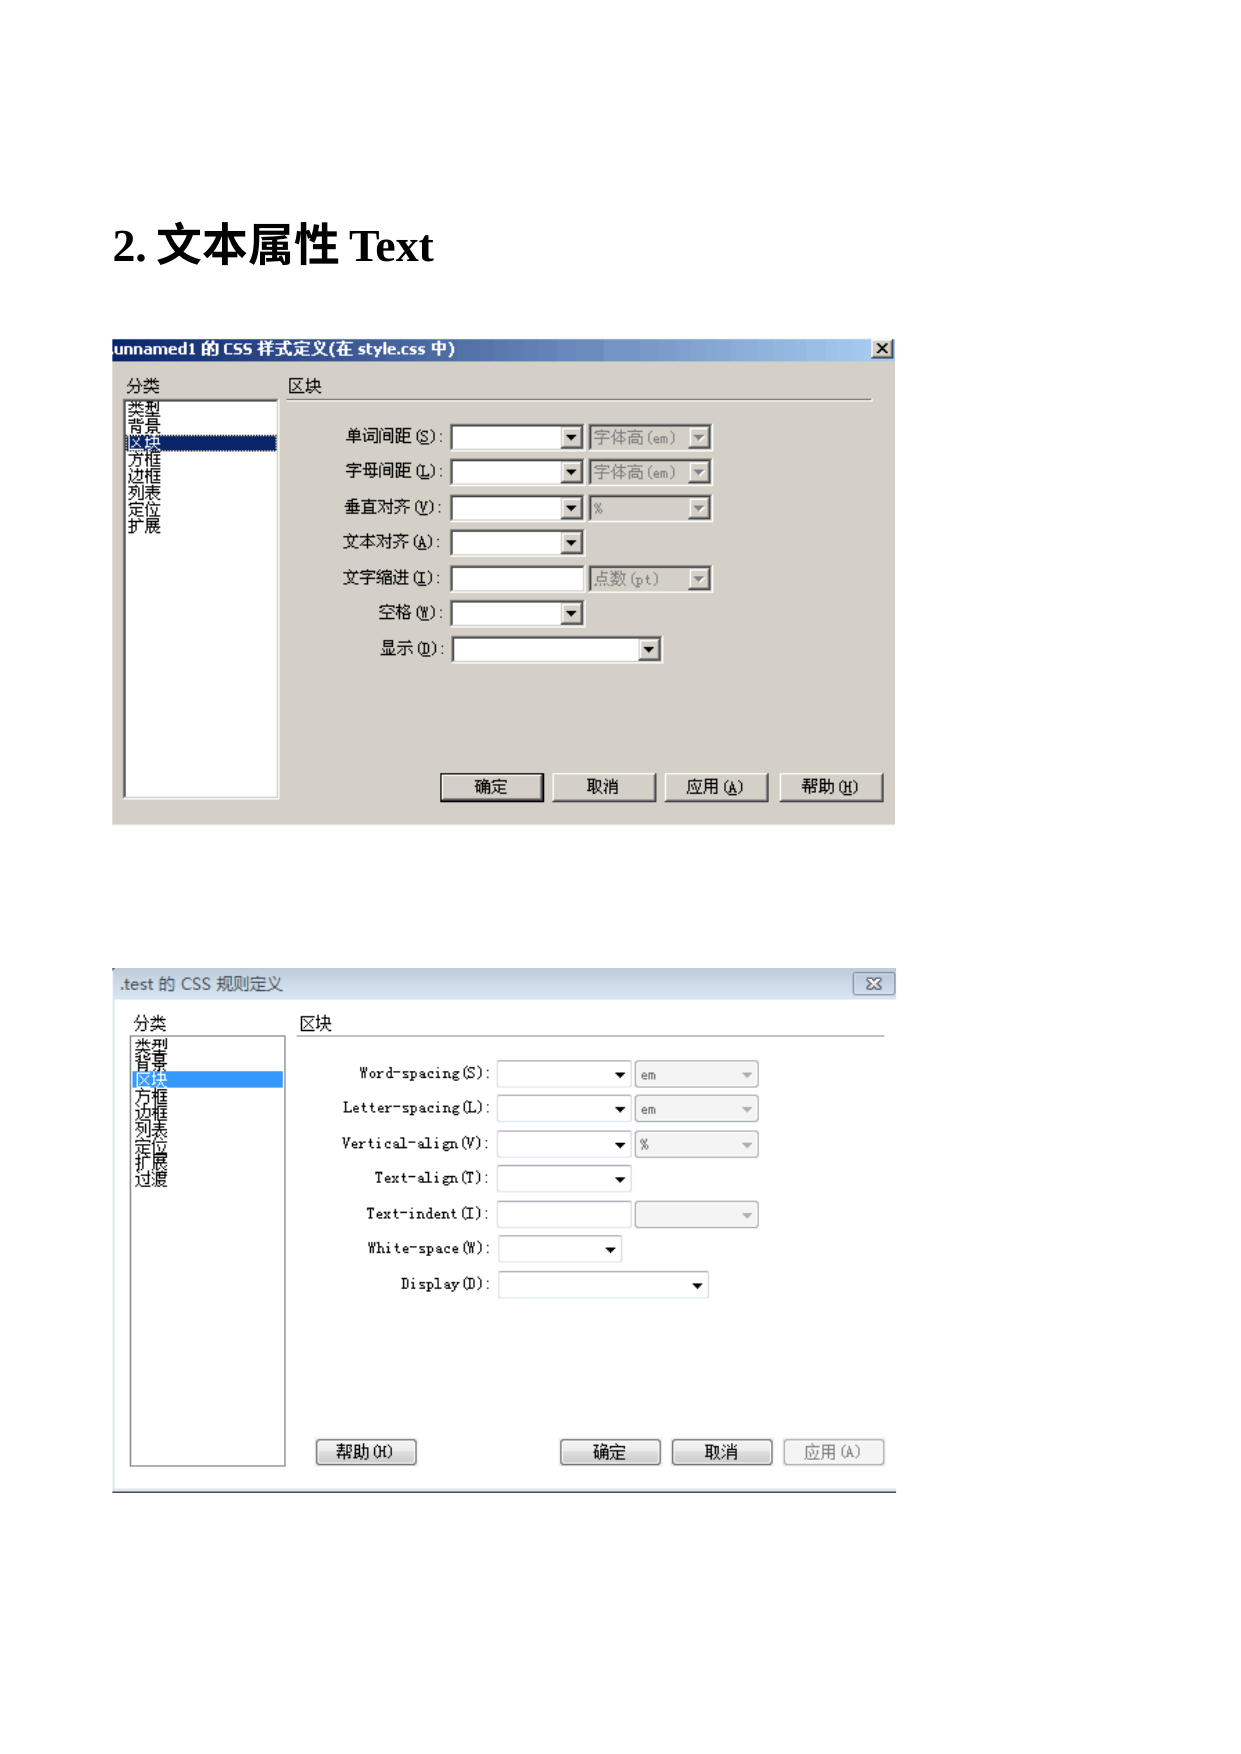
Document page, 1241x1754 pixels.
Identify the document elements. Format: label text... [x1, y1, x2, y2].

text 文本属性Text [112, 193, 1128, 291]
picture [112, 968, 897, 1493]
picture [112, 338, 895, 826]
